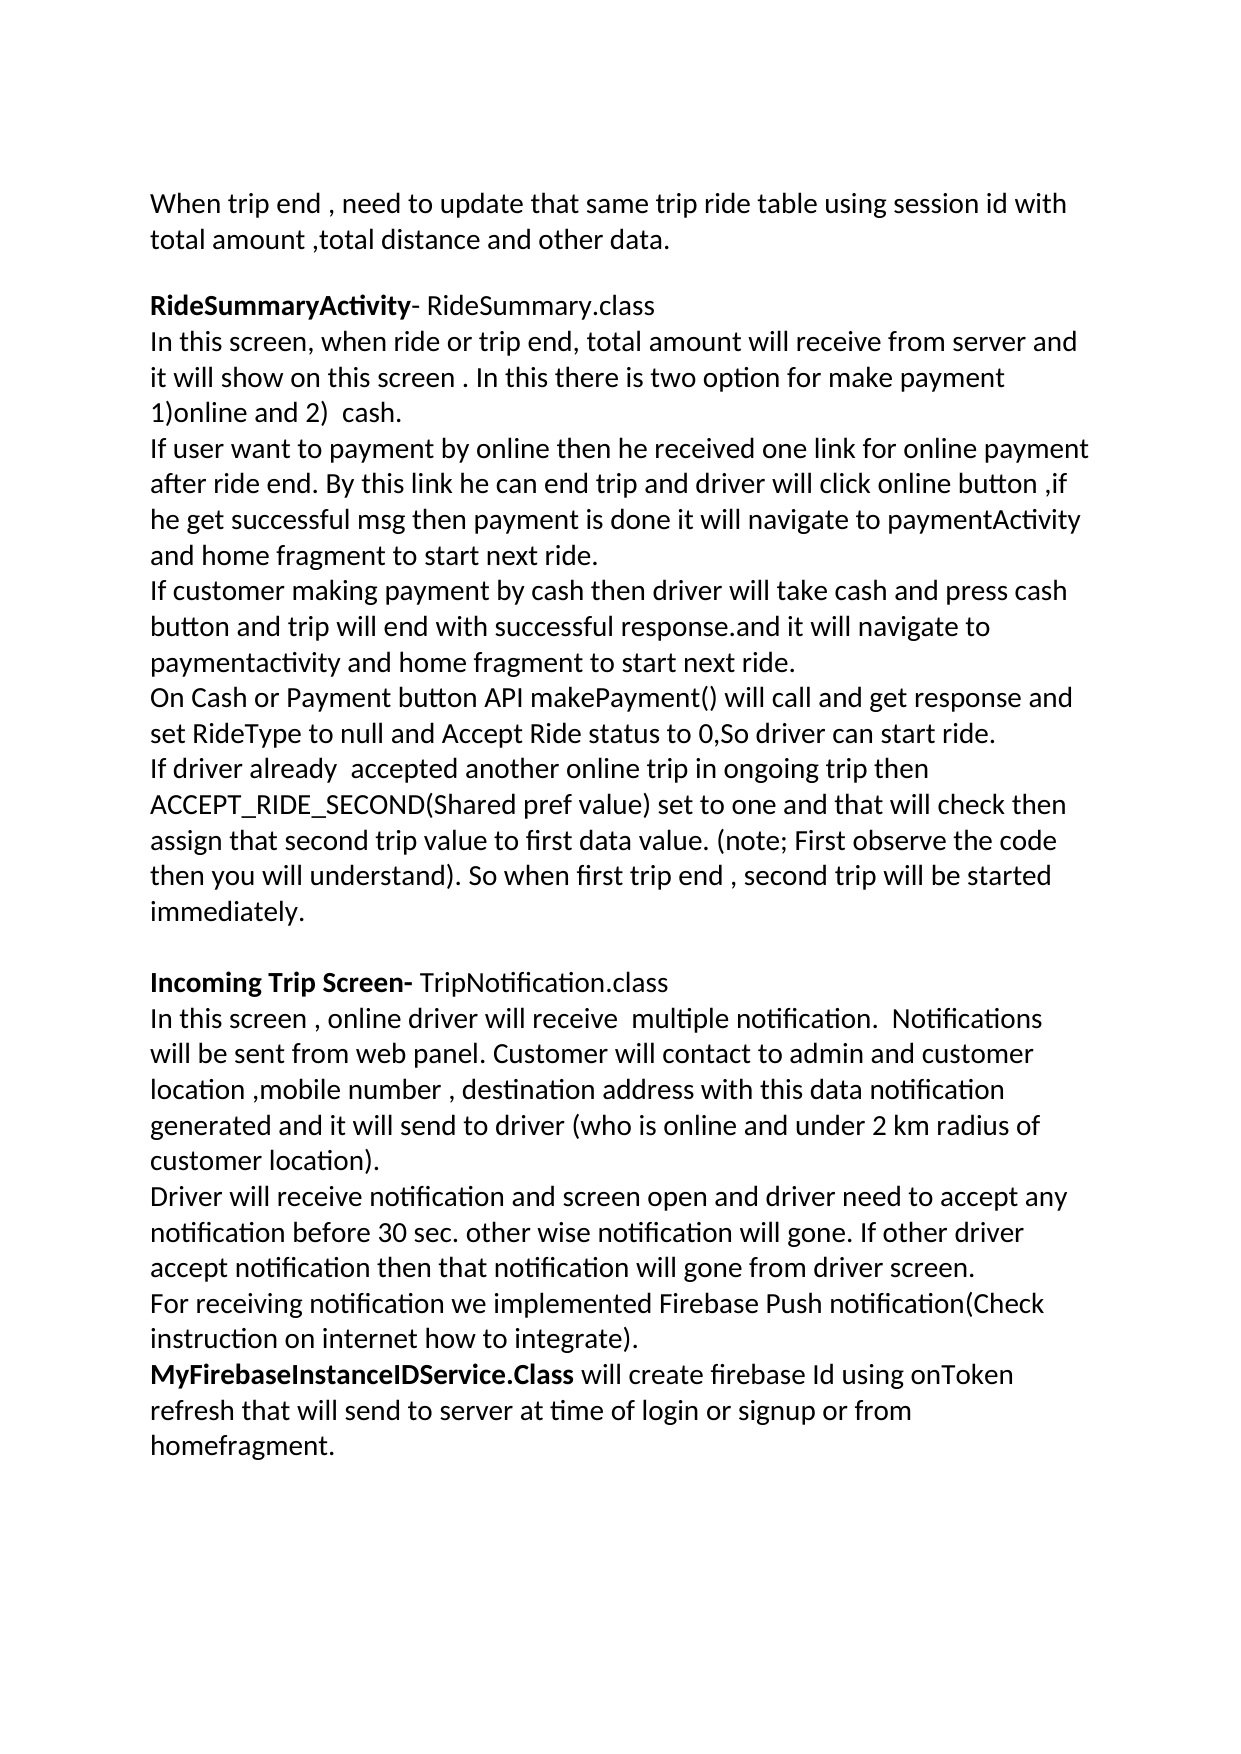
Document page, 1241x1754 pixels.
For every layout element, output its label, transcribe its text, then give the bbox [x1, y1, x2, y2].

text MyFirebaseInstanceIDService.Class will create firebase Id using onToken refresh that will send to server at time of login or signup or from homefragment. [150, 1356, 1090, 1463]
text In this screen , online driver will receive multiple notification. Notifications will be sent from web panel. Customer will contact to admin and customer location ,mobile number , destination address with this data notification generated and it will send to driver (who is online and under 2 km radius of customer location). [150, 1000, 1090, 1178]
text Incoming Trip Screen- TripNotification.class [150, 964, 1090, 1000]
text In this screen, when ride or trip end, total amount will receive from server and it will show on this screen . In this there is two option for make payment 1)online and 2) cash. [150, 323, 1090, 430]
text If user want to payment by online then he received one link for online payment after ride end. By this link he can end trip and driver will click online button ,if he get successful msg then payment is done it will navigate to paymentActivity and home fragment to start next ride. [150, 430, 1090, 572]
text Driver will receive notification and screen open and driver need to accept any notification before 30 sec. other wise notification will gone. If other driver accept notification then that notification will gone from driver screen. [150, 1178, 1090, 1285]
text For receiving notification we implemented Firebase Push notification(Check instruction on internet how to integrate). [150, 1285, 1090, 1356]
text If driver already accepted another online trip in ongoing trip then ACCEPT_RIDE_SECOND(Shared pref value) set to one and that will check then assign that second trip value to first data value. (note; First observe the code then you will understand). So when first trip end , second trip will be started immediately. [150, 751, 1090, 929]
text On Cash or Payment button API makePayment() will call and get response and set RideType to null and Accept Ride status to 0,So driver can start ride. [150, 679, 1090, 751]
text If customer making payment by cash then driver will take cash and press cash button and trip will end with successful response.and it will navigate to paymentactivity and home fragment to start next ride. [150, 572, 1090, 679]
text RideSummaryActivity- RideSummary.class [150, 287, 1090, 323]
text When trip end , need to update that same trip ride table using session id with total amount ,total distance and other data. [150, 186, 1090, 257]
